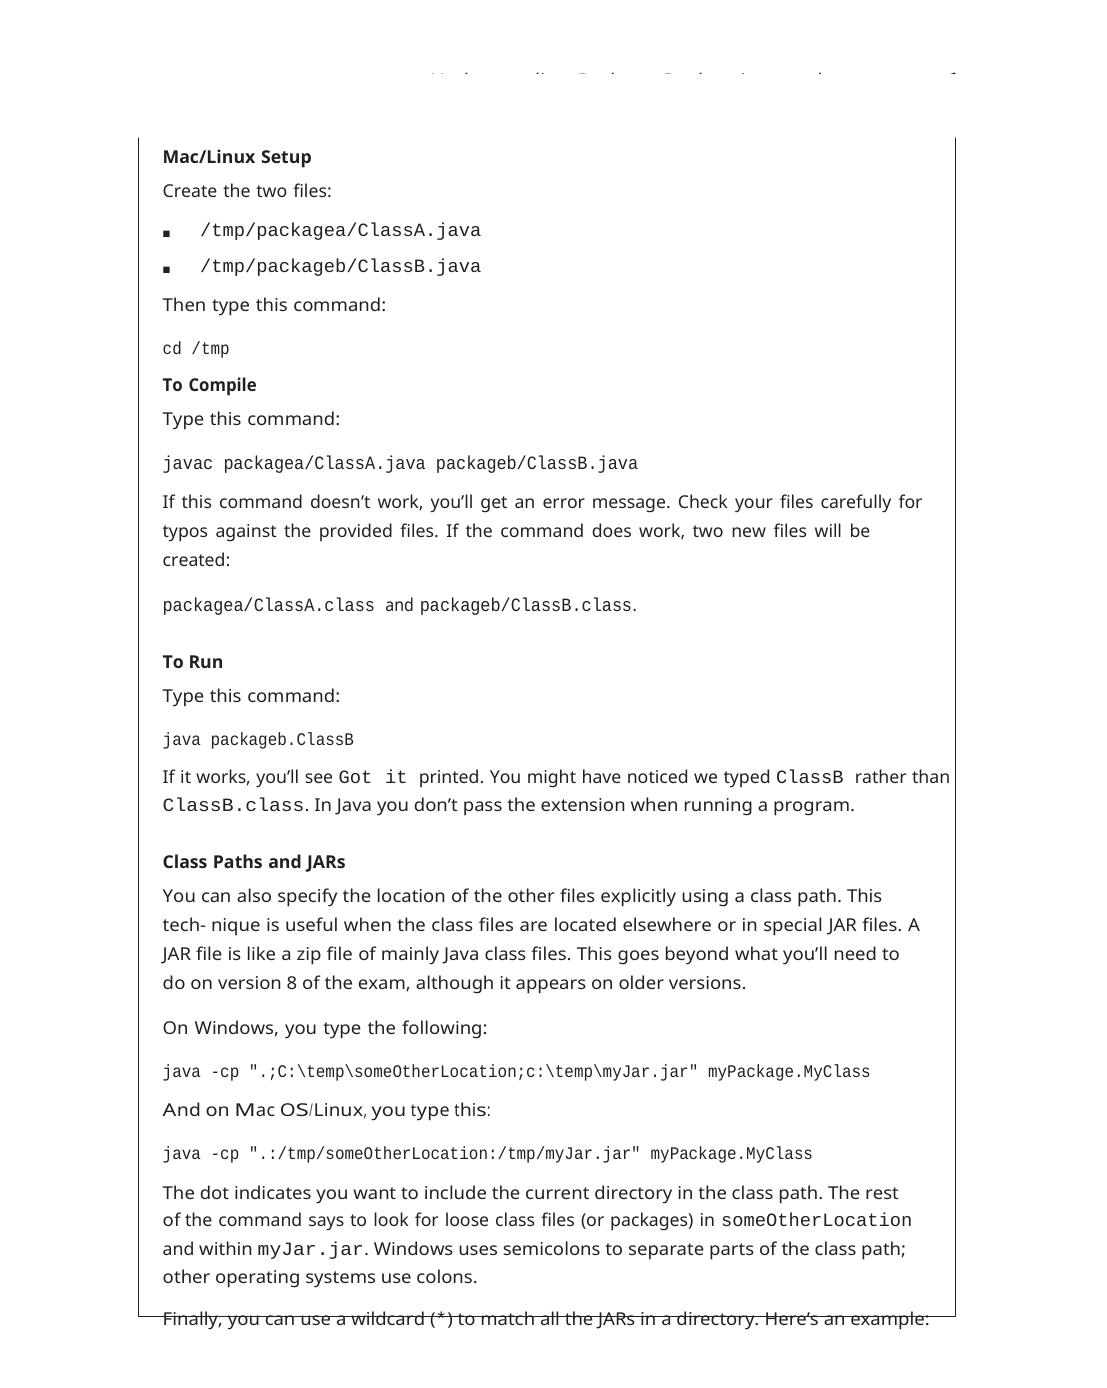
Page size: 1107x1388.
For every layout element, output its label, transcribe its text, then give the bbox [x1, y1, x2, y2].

text Class Paths and JARs [162, 849, 1106, 873]
text To Compile [162, 372, 1106, 397]
text Finally, you can use a wildcard (*) to match all the JARs in a directory. Here’s an example: [162, 1306, 1106, 1331]
text ClassB.class. In Java you don’t pass the extension when running a program. [162, 792, 1106, 817]
text The dot indicates you want to include the current directory in the class path. The rest of the command says to look for loose class ﬁles (or packages) in someOtherLocation and within myJar.jar. Windows uses semicolons to separate parts of the class path; other operating systems use colons. [162, 1180, 913, 1288]
text If it works, you’ll see Got it printed. You might have noticed we typed ClassB rather than [162, 765, 1106, 789]
text On Windows, you type the following: [162, 1015, 1106, 1039]
text java packageb.ClassB [162, 730, 1106, 751]
text If this command doesn’t work, you’ll get an error message. Check your ﬁles carefully for typos against the provided ﬁles. If the command does work, two new ﬁles will be created: [162, 489, 936, 572]
text java -cp ".:/tmp/someOtherLocation:/tmp/myJar.jar" myPackage.MyClass [162, 1144, 1106, 1164]
text You can also specify the location of the other ﬁles explicitly using a class path. This tech- nique is useful when the class ﬁles are located elsewhere or in special JAR ﬁles. A JAR ﬁle is like a zip ﬁle of mainly Java class ﬁles. This goes beyond what you’ll need to do on version 8 of the exam, although it appears on older versions. [162, 883, 921, 995]
text Then type this command: [162, 292, 1106, 317]
text packagea/ClassA.class and packageb/ClassB.class. [162, 592, 1106, 617]
text java -cp ".;C:\temp\someOtherLocation;c:\temp\myJar.jar" myPackage.MyClass [162, 1062, 1106, 1082]
text javac packagea/ClassA.java packageb/ClassB.java [162, 454, 1106, 475]
text Create the two ﬁles: [162, 178, 1106, 203]
list /tmp/packageb/ClassB.java [162, 257, 1106, 278]
text Mac/Linux Setup [162, 145, 1106, 169]
text To Run [162, 649, 1106, 673]
text Type this command: [162, 683, 1106, 707]
text Type this command: [162, 406, 1106, 430]
text And on Mac OS/Linux, you type this: [162, 1097, 1106, 1121]
list /tmp/packagea/ClassA.java [162, 221, 1106, 242]
text cd /tmp [162, 340, 1106, 360]
